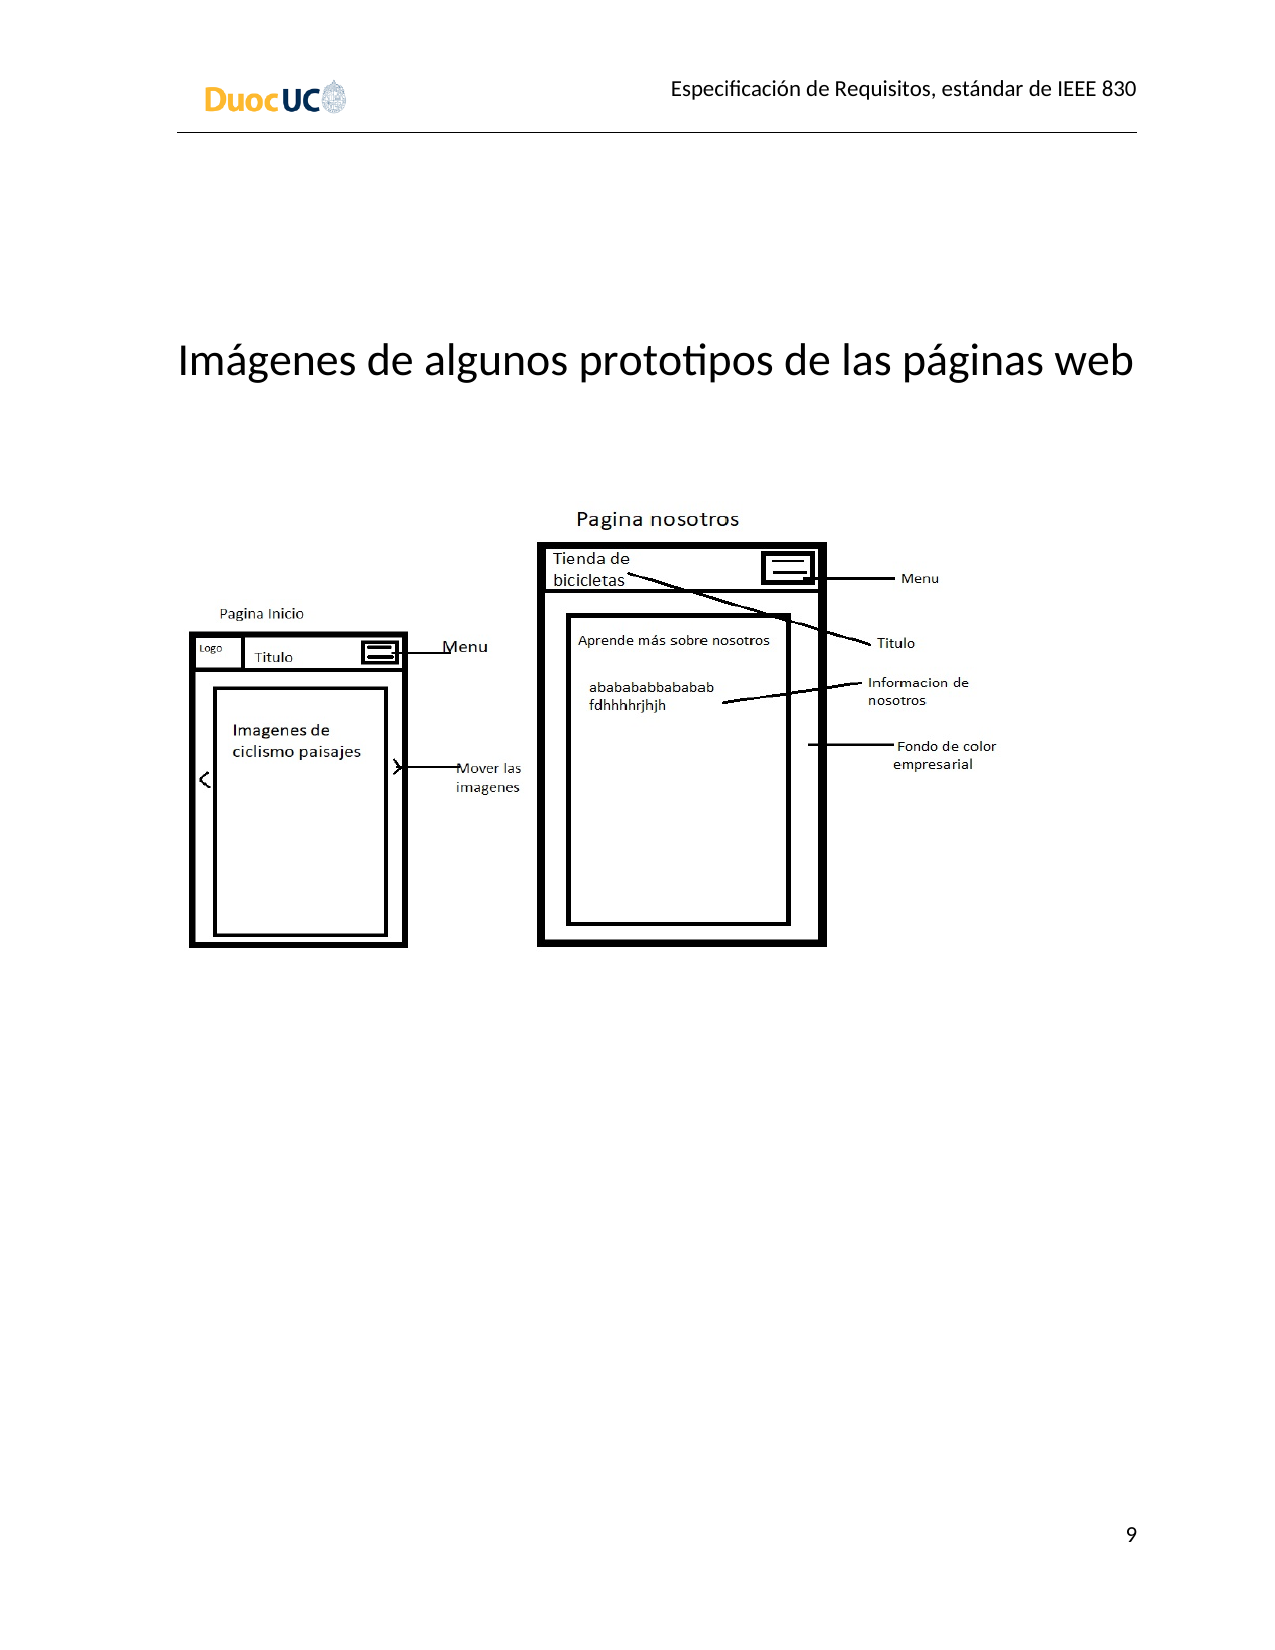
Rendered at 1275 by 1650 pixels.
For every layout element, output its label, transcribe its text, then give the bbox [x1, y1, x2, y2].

picture [177, 501, 1001, 955]
text Imágenes de algunos prototipos de las páginas web [177, 331, 1137, 387]
picture [198, 76, 351, 116]
